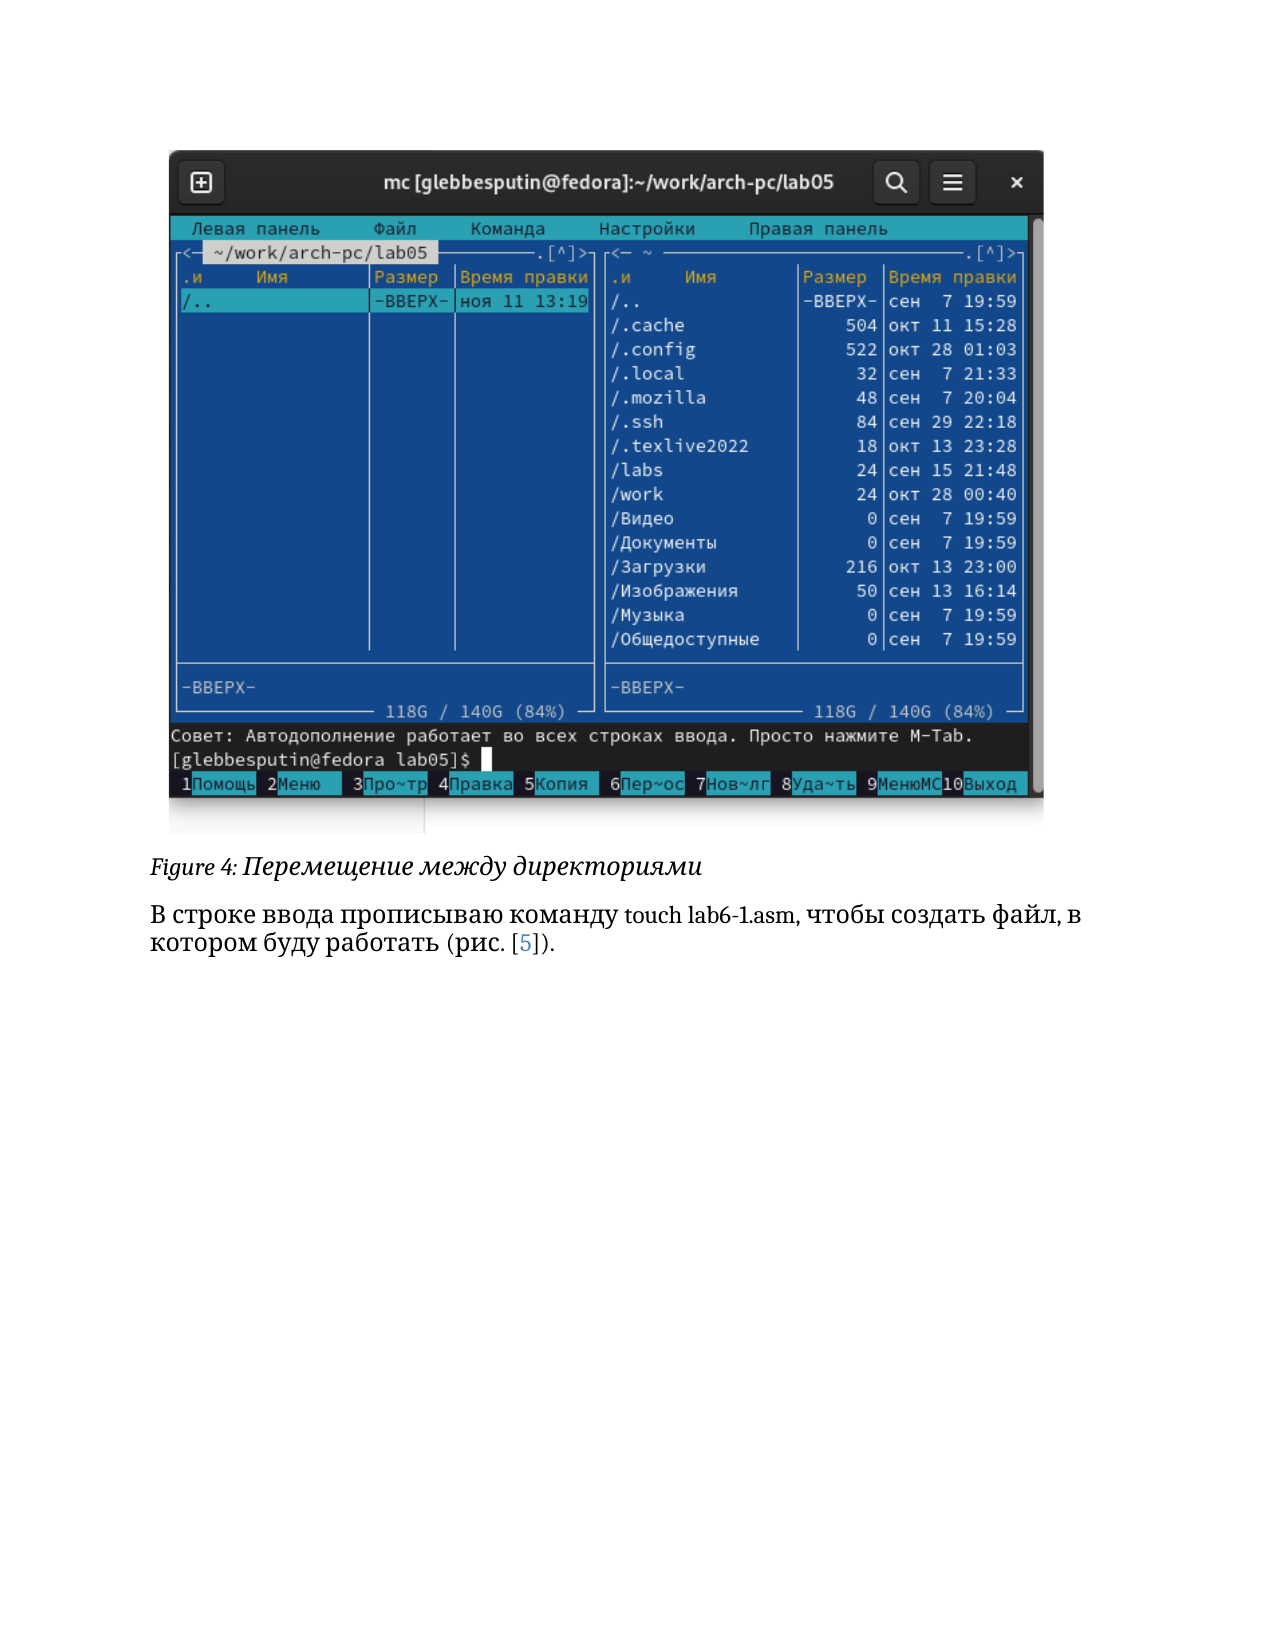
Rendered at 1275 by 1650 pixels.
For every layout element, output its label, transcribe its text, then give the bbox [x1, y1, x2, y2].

text Figure 4: Перемещение между директориями [150, 853, 1125, 882]
picture [168, 150, 1044, 833]
text В строке ввода прописываю команду touch lab6-1.asm, чтобы создать файл, в котором буду работать (рис. [5]). [150, 901, 1125, 958]
